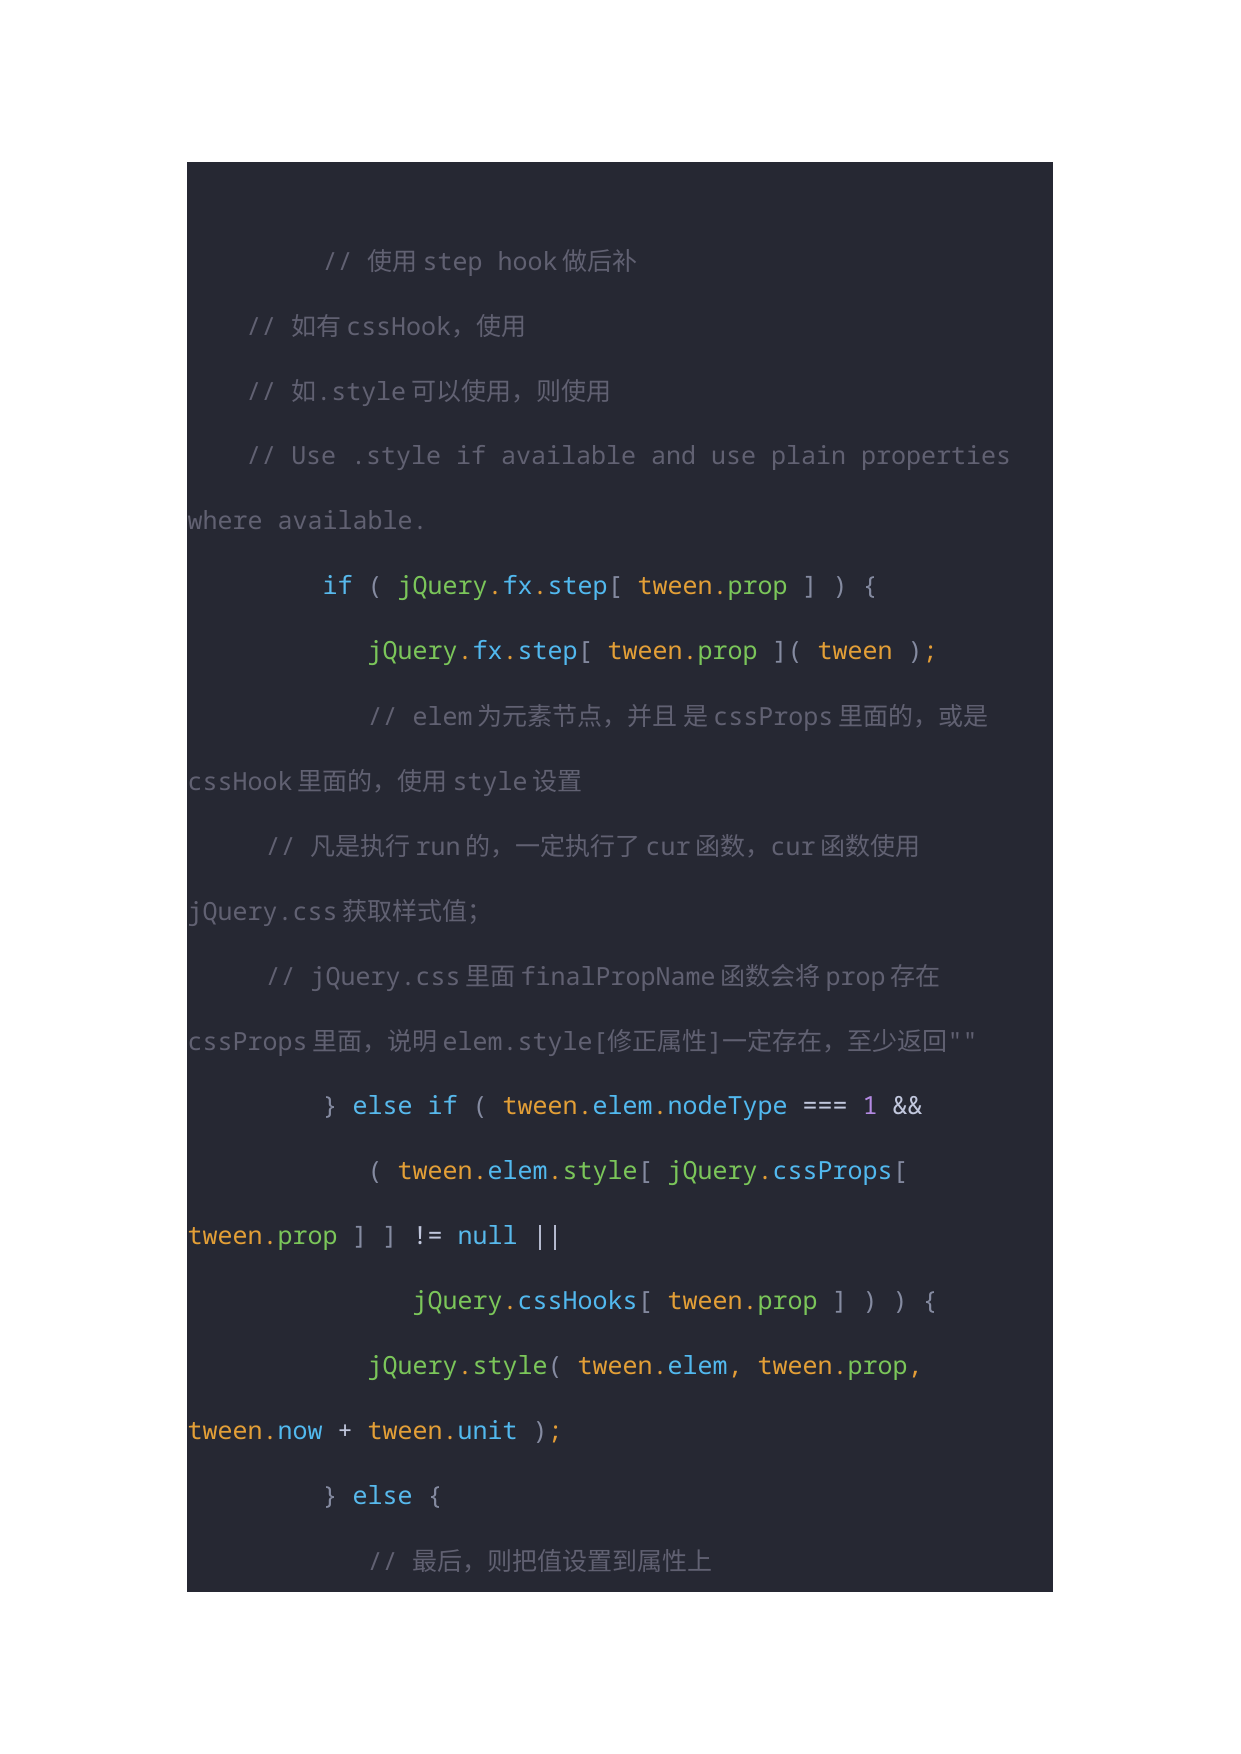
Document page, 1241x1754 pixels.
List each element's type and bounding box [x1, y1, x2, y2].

text [187, 162, 1053, 1592]
